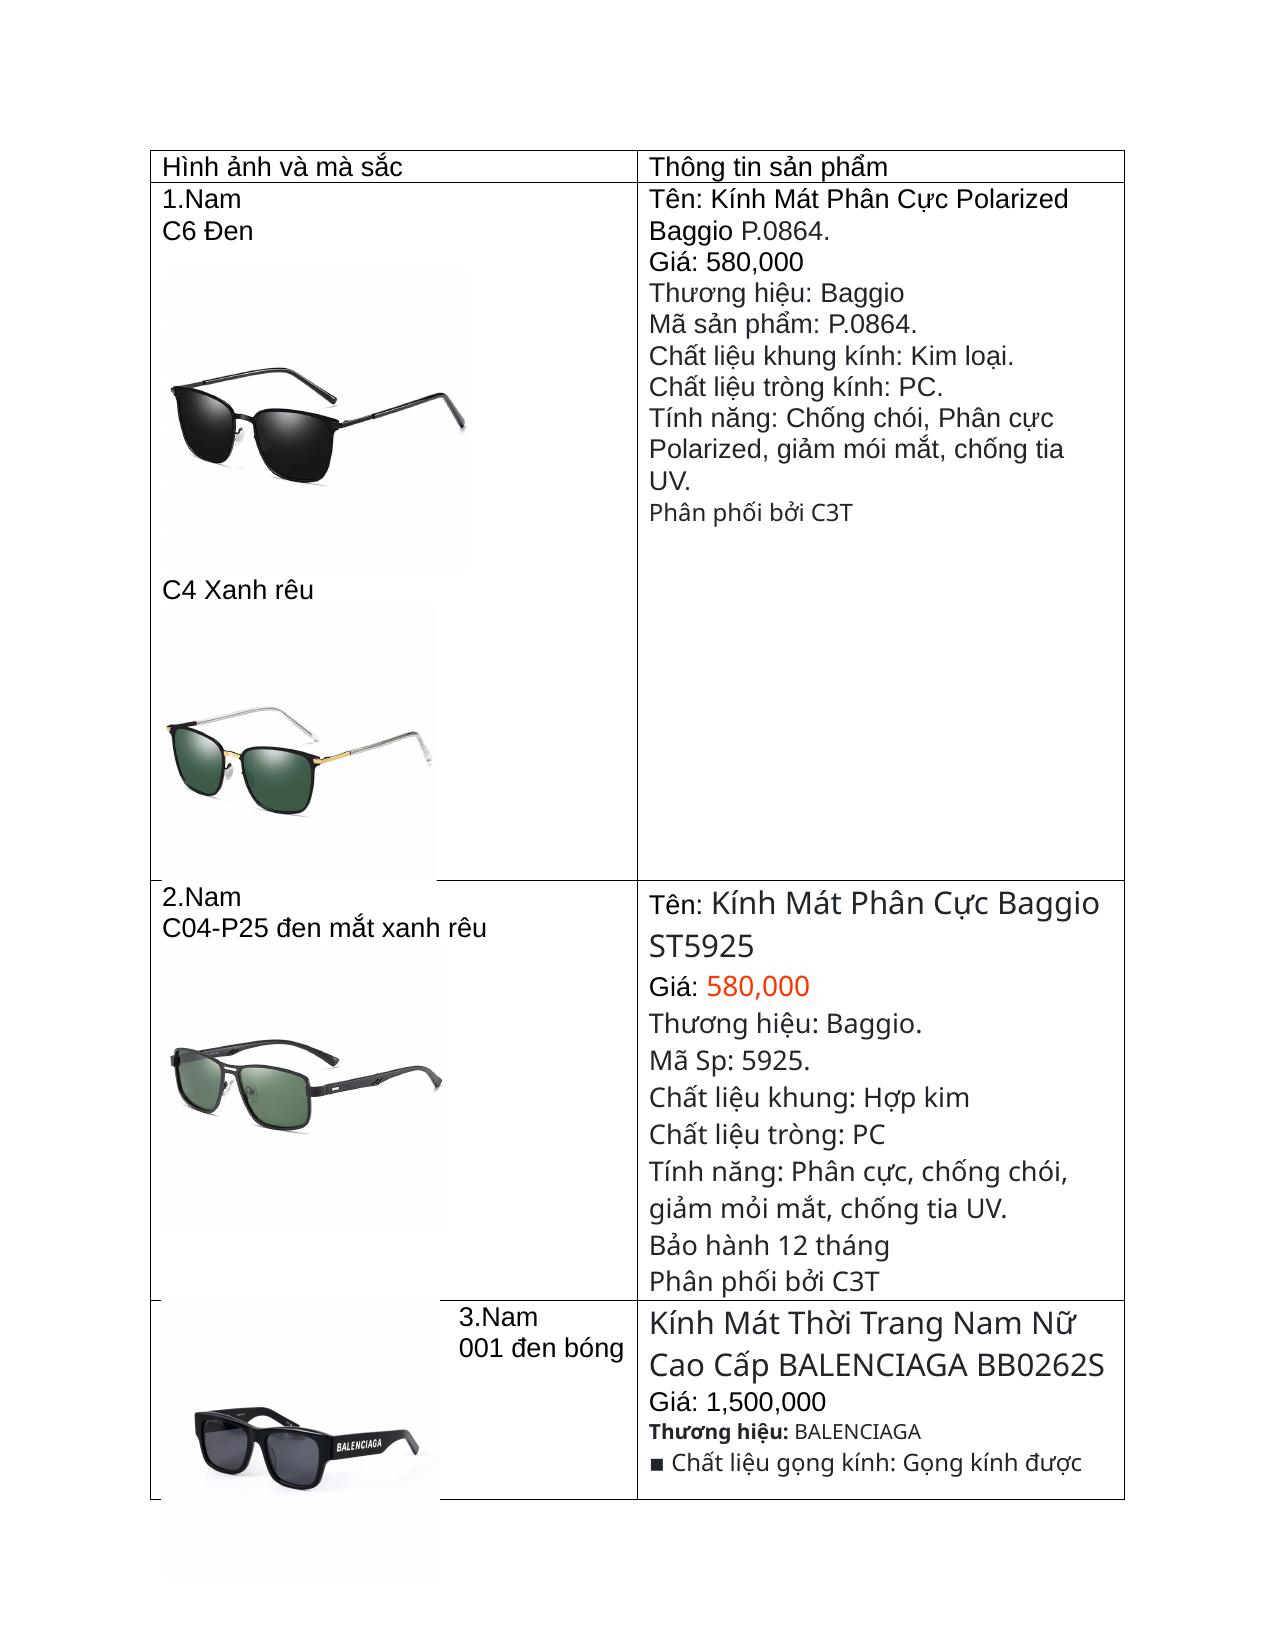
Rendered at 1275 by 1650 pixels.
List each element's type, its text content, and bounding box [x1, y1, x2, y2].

picture [161, 943, 448, 1230]
table_cell Tên: Kính Mát Phân Cực Polarized Baggio P.0864. Giá: 580,000 Thương hiệu: Baggio Mã sản phẩm: P.0864. Chất liệu khung kính: Kim loại. Chất liệu tròng kính: PC. Tính năng: Chống chói, Phân cực Polarized, giảm mói mắt, chống tia UV. Phân phối bởi C3T [638, 183, 1124, 880]
table_cell Tên: Kính Mát Phân Cực Baggio ST5925 Giá: 580,000 Thương hiệu: Baggio. Mã Sp: 5925. Chất liệu khung: Hợp kim Chất liệu tròng: PC Tính năng: Phân cực, chống chói, giảm mỏi mắt, chống tia UV. Bảo hành 12 tháng Phân phối bởi C3T [638, 881, 1124, 1300]
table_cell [638, 1301, 1124, 1499]
table_header Thông tin sản phẩm [638, 151, 1124, 182]
picture [164, 267, 471, 574]
picture [161, 1299, 440, 1579]
picture [161, 605, 437, 881]
table_cell 3.Nam 001 đen bóng [440, 1301, 637, 1499]
table_cell 1.Nam C6 Đen C4 Xanh rêu [151, 183, 637, 880]
table_header Hình ảnh và mà sắc [151, 151, 637, 182]
table_cell 2.Nam C04-P25 đen mắt xanh rêu [151, 881, 637, 1300]
